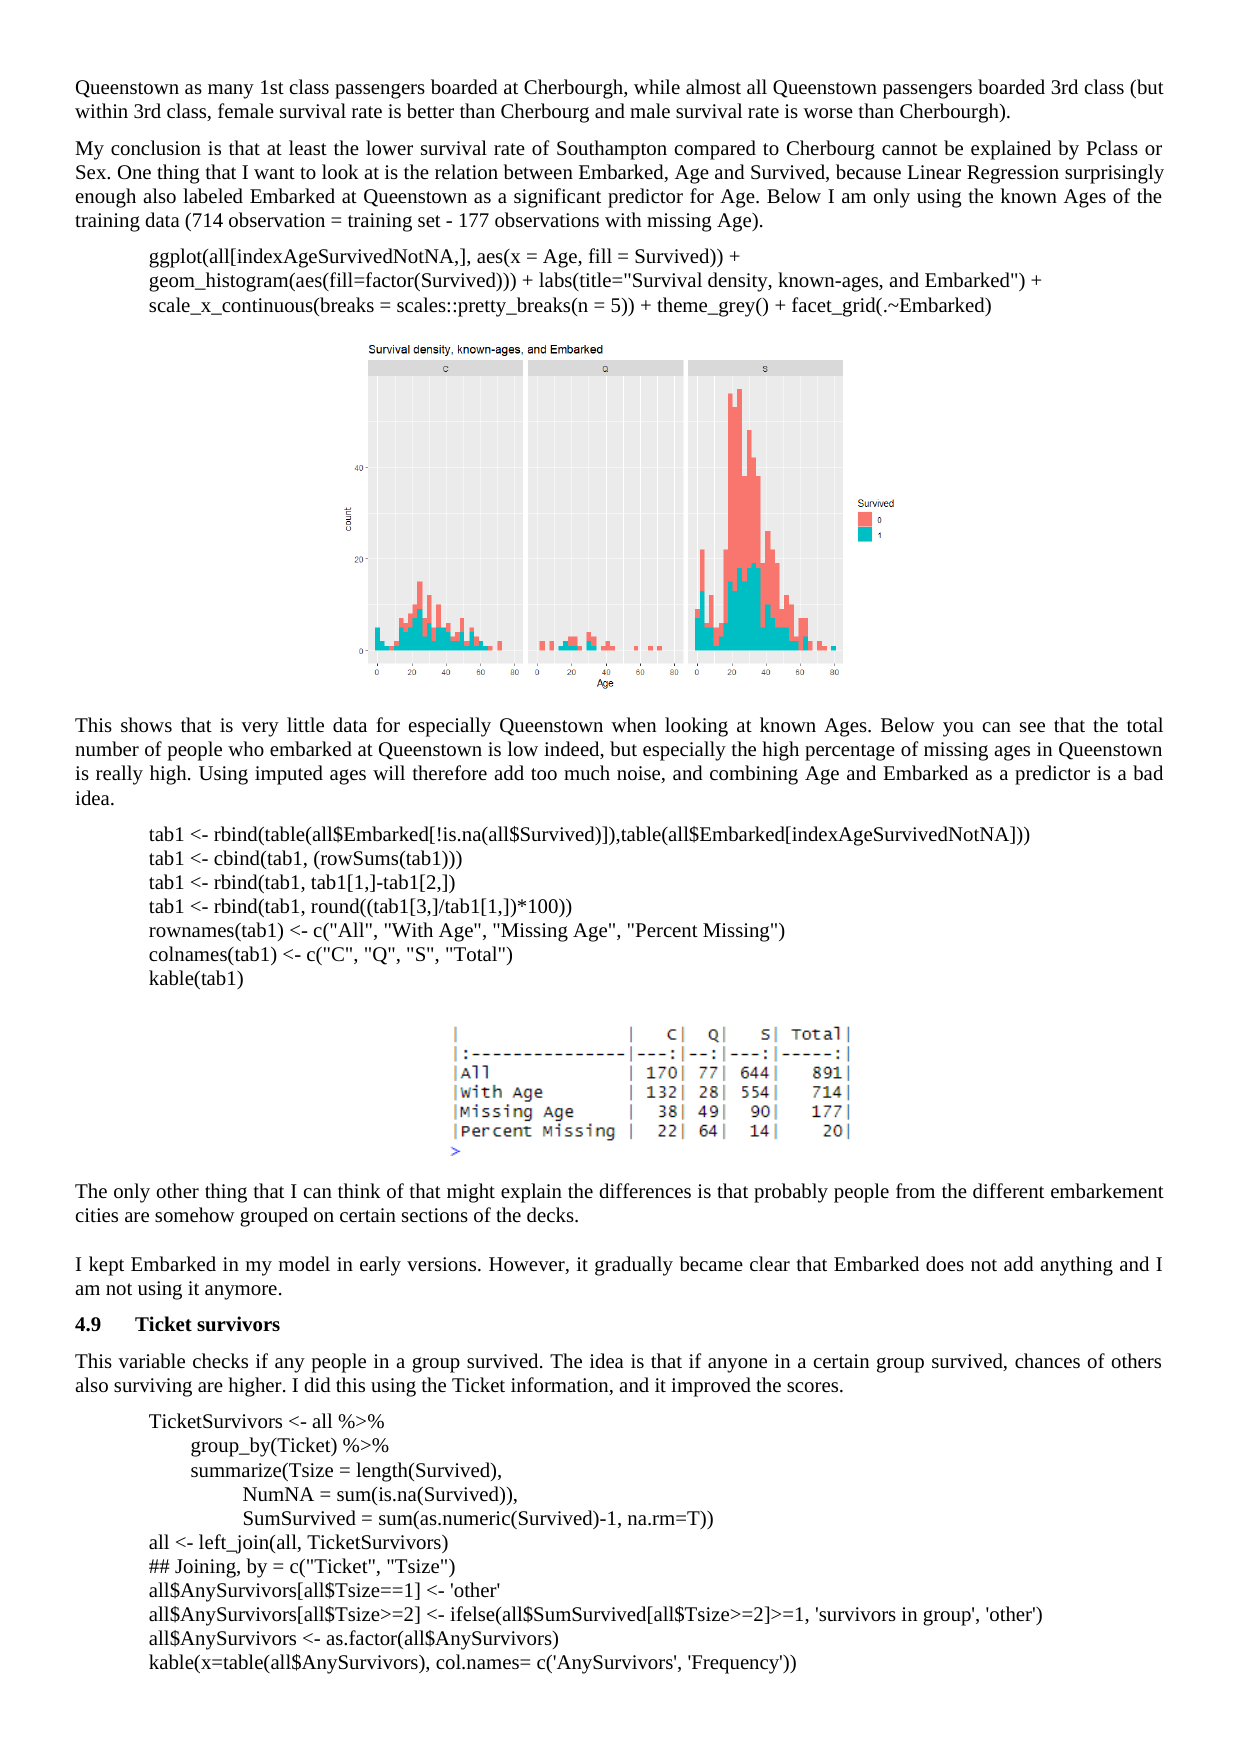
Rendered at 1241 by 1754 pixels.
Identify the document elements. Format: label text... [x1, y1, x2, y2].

text This variable checks if any people in a group survived. The idea is that if anyone in a certain group survived, chances of others also surviving are higher. I did this using the Ticket information, and it improved the scores. [75, 1349, 1165, 1397]
text all$AnySurvivors[all$Tsize==1] <- 'other' [149, 1578, 1165, 1602]
text geom_histogram(aes(fill=factor(Survived))) + labs(title="Survival density, known-ages, and Embarked") + [149, 268, 1165, 292]
text ## Joining, by = c("Ticket", "Tsize") [149, 1554, 1165, 1578]
text This shows that is very little data for especially Queenstown when looking at known Ages. Below you can see that the total number of people who embarked at Queenstown is low indeed, but especially the high percentage of missing ages in Queenstown is really high. Using imputed ages will therefore add too much noise, and combining Age and Embarked as a predictor is a bad idea. [75, 713, 1165, 809]
text I kept Embarked in my model in early versions. However, it gradually became clear that Embarked does not add anything and I am not using it anymore. [75, 1252, 1165, 1300]
text rownames(tab1) <- c("All", "With Age", "Missing Age", "Percent Missing") [149, 918, 1165, 942]
picture [339, 340, 901, 690]
text kable(x=table(all$AnySurvivors), col.names= c('AnySurvivors', 'Frequency')) [75, 1650, 1165, 1674]
subtitle Ticket survivors [75, 1312, 1165, 1336]
text tab1 <- rbind(table(all$Embarked[!is.na(all$Survived)]),table(all$Embarked[indexAgeSurvivedNotNA])) [149, 822, 1165, 846]
text colnames(tab1) <- c("C", "Q", "S", "Total") [149, 942, 1165, 966]
text tab1 <- cbind(tab1, (rowSums(tab1))) [149, 846, 1165, 870]
text NumNA = sum(is.na(Survived)), [149, 1482, 1165, 1506]
text TicketSurvivors <- all %>% [149, 1409, 1165, 1433]
text SumSurvived = sum(as.numeric(Survived)-1, na.rm=T)) [149, 1506, 1165, 1530]
picture [448, 1014, 865, 1156]
text summarize(Tsize = length(Survived), [149, 1457, 1165, 1482]
text The only other thing that I can think of that might explain the differences is that probably people from the different embarkement cities are somehow grouped on certain sections of the decks. [75, 1179, 1165, 1227]
text tab1 <- rbind(tab1, round((tab1[3,]/tab1[1,])*100)) [149, 894, 1165, 918]
text all <- left_join(all, TicketSurvivors) [149, 1530, 1165, 1554]
text tab1 <- rbind(tab1, tab1[1,]-tab1[2,]) [149, 870, 1165, 894]
text group_by(Ticket) %>% [149, 1433, 1165, 1457]
text all$AnySurvivors <- as.factor(all$AnySurvivors) [149, 1626, 1165, 1650]
text My conclusion is that at least the lower survival rate of Southampton compared to Cherbourg cannot be explained by Pclass or Sex. One thing that I want to look at is the relation between Embarked, Age and Survived, because Linear Regression surprisingly enough also labeled Embarked at Queenstown as a significant predictor for Age. Below I am only using the known Ages of the training data (714 observation = training set - 177 observations with missing Age). [75, 136, 1165, 232]
text scale_x_continuous(breaks = scales::pretty_breaks(n = 5)) + theme_grey() + facet_grid(.~Embarked) [149, 292, 1165, 317]
text all$AnySurvivors[all$Tsize>=2] <- ifelse(all$SumSurvived[all$Tsize>=2]>=1, 'survivors in group', 'other') [149, 1602, 1165, 1626]
text ggplot(all[indexAgeSurvivedNotNA,], aes(x = Age, fill = Survived)) + [149, 244, 1165, 268]
text kable(tab1) [149, 966, 1165, 990]
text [75, 75, 1165, 123]
